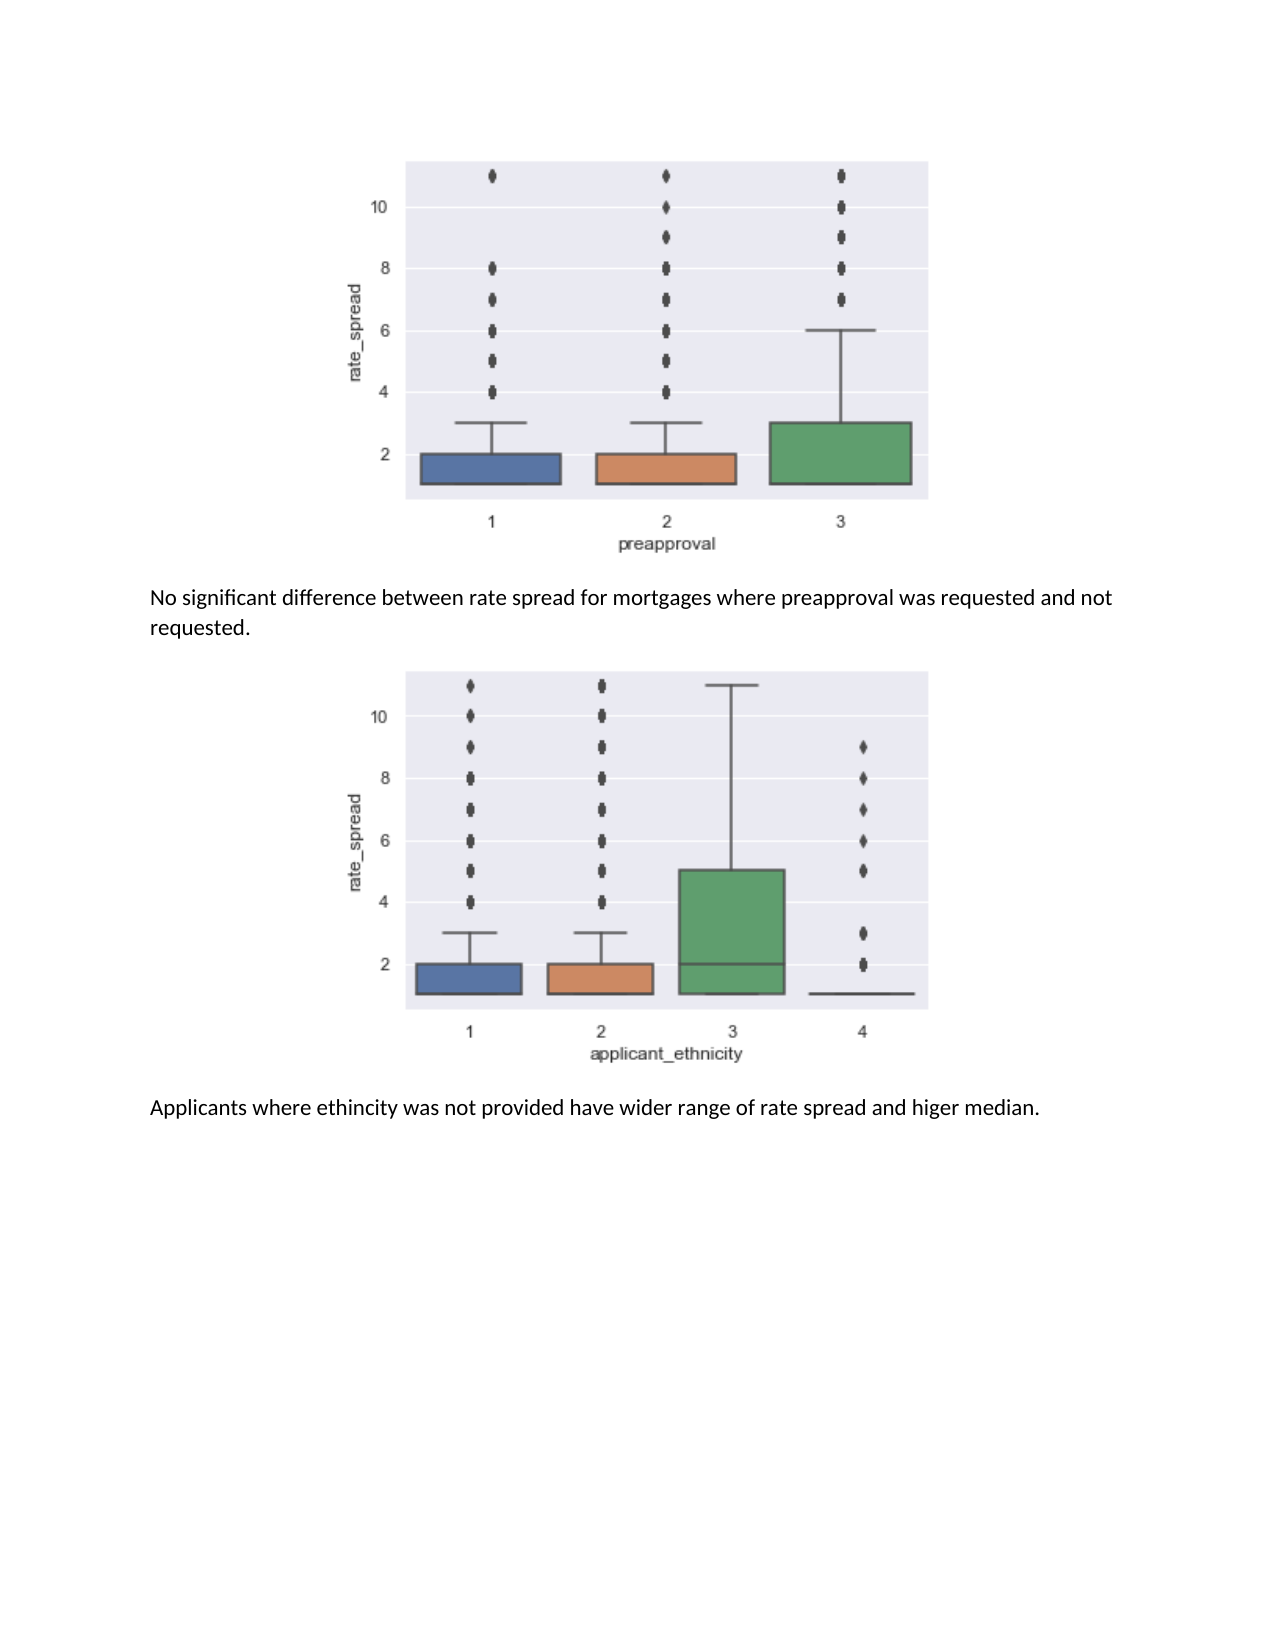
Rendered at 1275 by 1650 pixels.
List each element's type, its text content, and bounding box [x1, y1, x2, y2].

picture [337, 150, 938, 564]
text No significant difference between rate spread for mortgages where preapproval was requested and not requested. [150, 583, 1125, 641]
picture [337, 660, 938, 1074]
text Applicants where ethincity was not provided have wider range of rate spread and higer median. [150, 1093, 1125, 1121]
